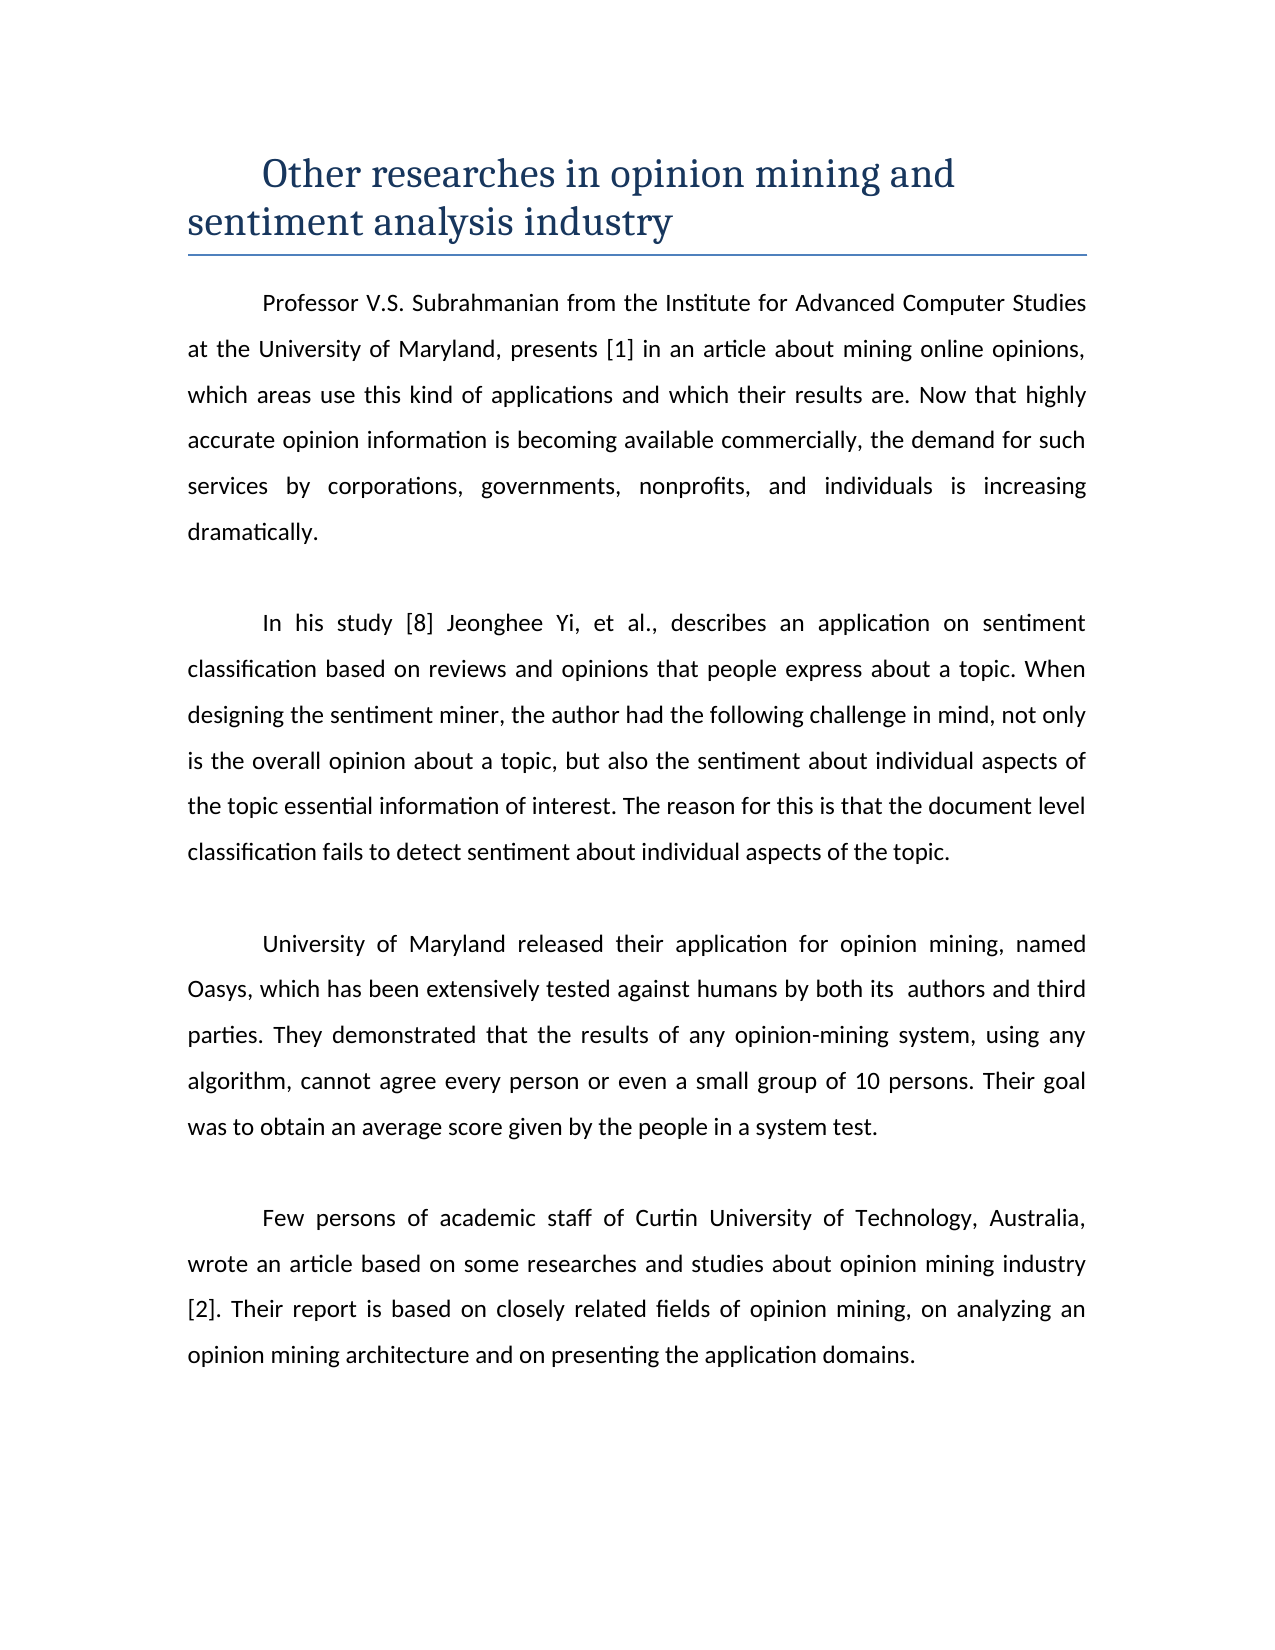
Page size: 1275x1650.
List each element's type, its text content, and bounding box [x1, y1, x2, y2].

text Few persons of academic staff of Curtin University of Technology, Australia, wrote an article based on some researches and studies about opinion mining industry [2]. Their report is based on closely related fields of opinion mining, on analyzing an opinion mining architecture and on presenting the application domains. [187, 1202, 1087, 1370]
text In his study [8] Jeonghee Yi, et al., describes an application on sentiment classification based on reviews and opinions that people express about a topic. When designing the sentiment miner, the author had the following challenge in mind, not only is the overall opinion about a topic, but also the sentiment about individual aspects of the topic essential information of interest. The reason for this is that the document level classification fails to detect sentiment about individual aspects of the topic. [187, 608, 1087, 867]
text University of Maryland released their application for opinion mining, named Oasys, which has been extensively tested against humans by both its authors and third parties. They demonstrated that the results of any opinion-mining system, using any algorithm, cannot agree every person or even a small group of 10 persons. Their goal was to obtain an average score given by the people in a system test. [187, 928, 1087, 1141]
text Professor V.S. Subrahmanian from the Institute for Advanced Computer Studies at the University of Maryland, presents [1] in an article about mining online opinions, which areas use this kind of applications and which their results are. Now that highly accurate opinion information is becoming available commercially, the demand for such services by corporations, governments, nonprofits, and individuals is increasing dramatically. [187, 287, 1087, 547]
title Other researches in opinion mining and sentiment analysis industry [187, 150, 1087, 256]
